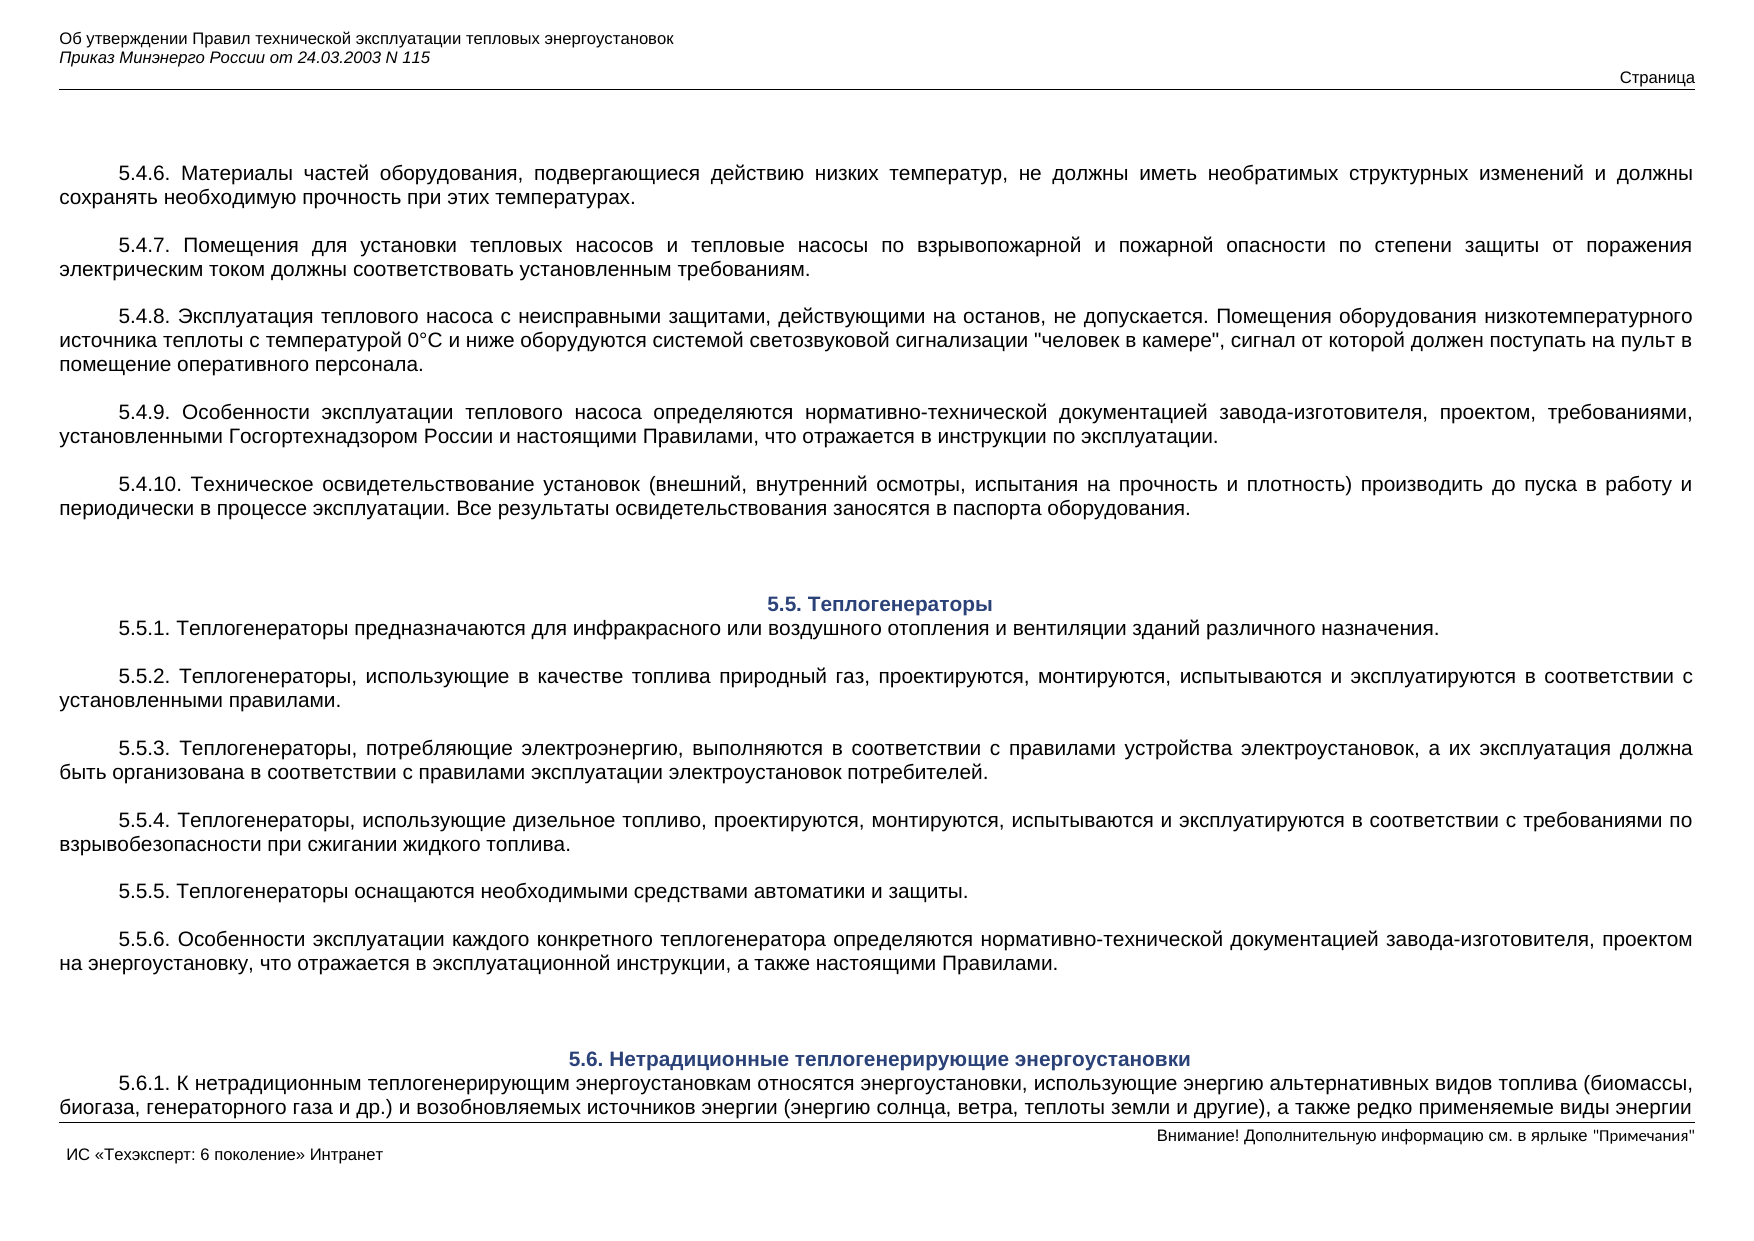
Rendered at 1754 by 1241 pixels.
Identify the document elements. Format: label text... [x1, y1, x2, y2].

text 5.4.8. Эксплуатация теплового насоса с неисправными защитами, действующими на останов, не допускается. Помещения оборудования низкотемпературного источника теплоты с температурой 0°С и ниже оборудуются системой светозвуковой сигнализации "человек в камере", сигнал от которой должен поступать на пульт в помещение оперативного персонала. [59, 304, 1695, 376]
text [59, 1071, 1695, 1119]
text 5.5. Теплогенераторы [59, 592, 1695, 616]
text 5.4.6. Материалы частей оборудования, подвергающиеся действию низких температур, не должны иметь необратимых структурных изменений и должны сохранять необходимую прочность при этих температурах. [59, 161, 1695, 208]
text 5.6. Нетрадиционные теплогенерирующие энергоустановки [59, 1047, 1695, 1071]
text 5.5.4. Теплогенераторы, использующие дизельное топливо, проектируются, монтируются, испытываются и эксплуатируются в соответствии с требованиями по взрывобезопасности при сжигании жидкого топлива. [59, 807, 1695, 855]
text 5.4.7. Помещения для установки тепловых насосов и тепловые насосы по взрывопожарной и пожарной опасности по степени защиты от поражения электрическим током должны соответствовать установленным требованиям. [59, 232, 1695, 280]
text 5.4.10. Техническое освидетельствование установок (внешний, внутренний осмотры, испытания на прочность и плотность) производить до пуска в работу и периодически в процессе эксплуатации. Все результаты освидетельствования заносятся в паспорта оборудования. [59, 472, 1695, 520]
text 5.5.1. Теплогенераторы предназначаются для инфракрасного или воздушного отопления и вентиляции зданий различного назначения. [59, 616, 1695, 640]
text 5.4.9. Особенности эксплуатации теплового насоса определяются нормативно-технической документацией завода-изготовителя, проектом, требованиями, установленными Госгортехнадзором России и настоящими Правилами, что отражается в инструкции по эксплуатации. [59, 400, 1695, 448]
text 5.5.2. Теплогенераторы, использующие в качестве топлива природный газ, проектируются, монтируются, испытываются и эксплуатируются в соответствии с установленными правилами. [59, 664, 1695, 712]
text 5.5.5. Теплогенераторы оснащаются необходимыми средствами автоматики и защиты. [59, 879, 1695, 903]
text 5.5.3. Теплогенераторы, потребляющие электроэнергию, выполняются в соответствии с правилами устройства электроустановок, а их эксплуатация должна быть организована в соответствии с правилами эксплуатации электроустановок потребителей. [59, 736, 1695, 783]
text 5.5.6. Особенности эксплуатации каждого конкретного теплогенератора определяются нормативно-технической документацией завода-изготовителя, проектом на энергоустановку, что отражается в эксплуатационной инструкции, а также настоящими Правилами. [59, 927, 1695, 975]
